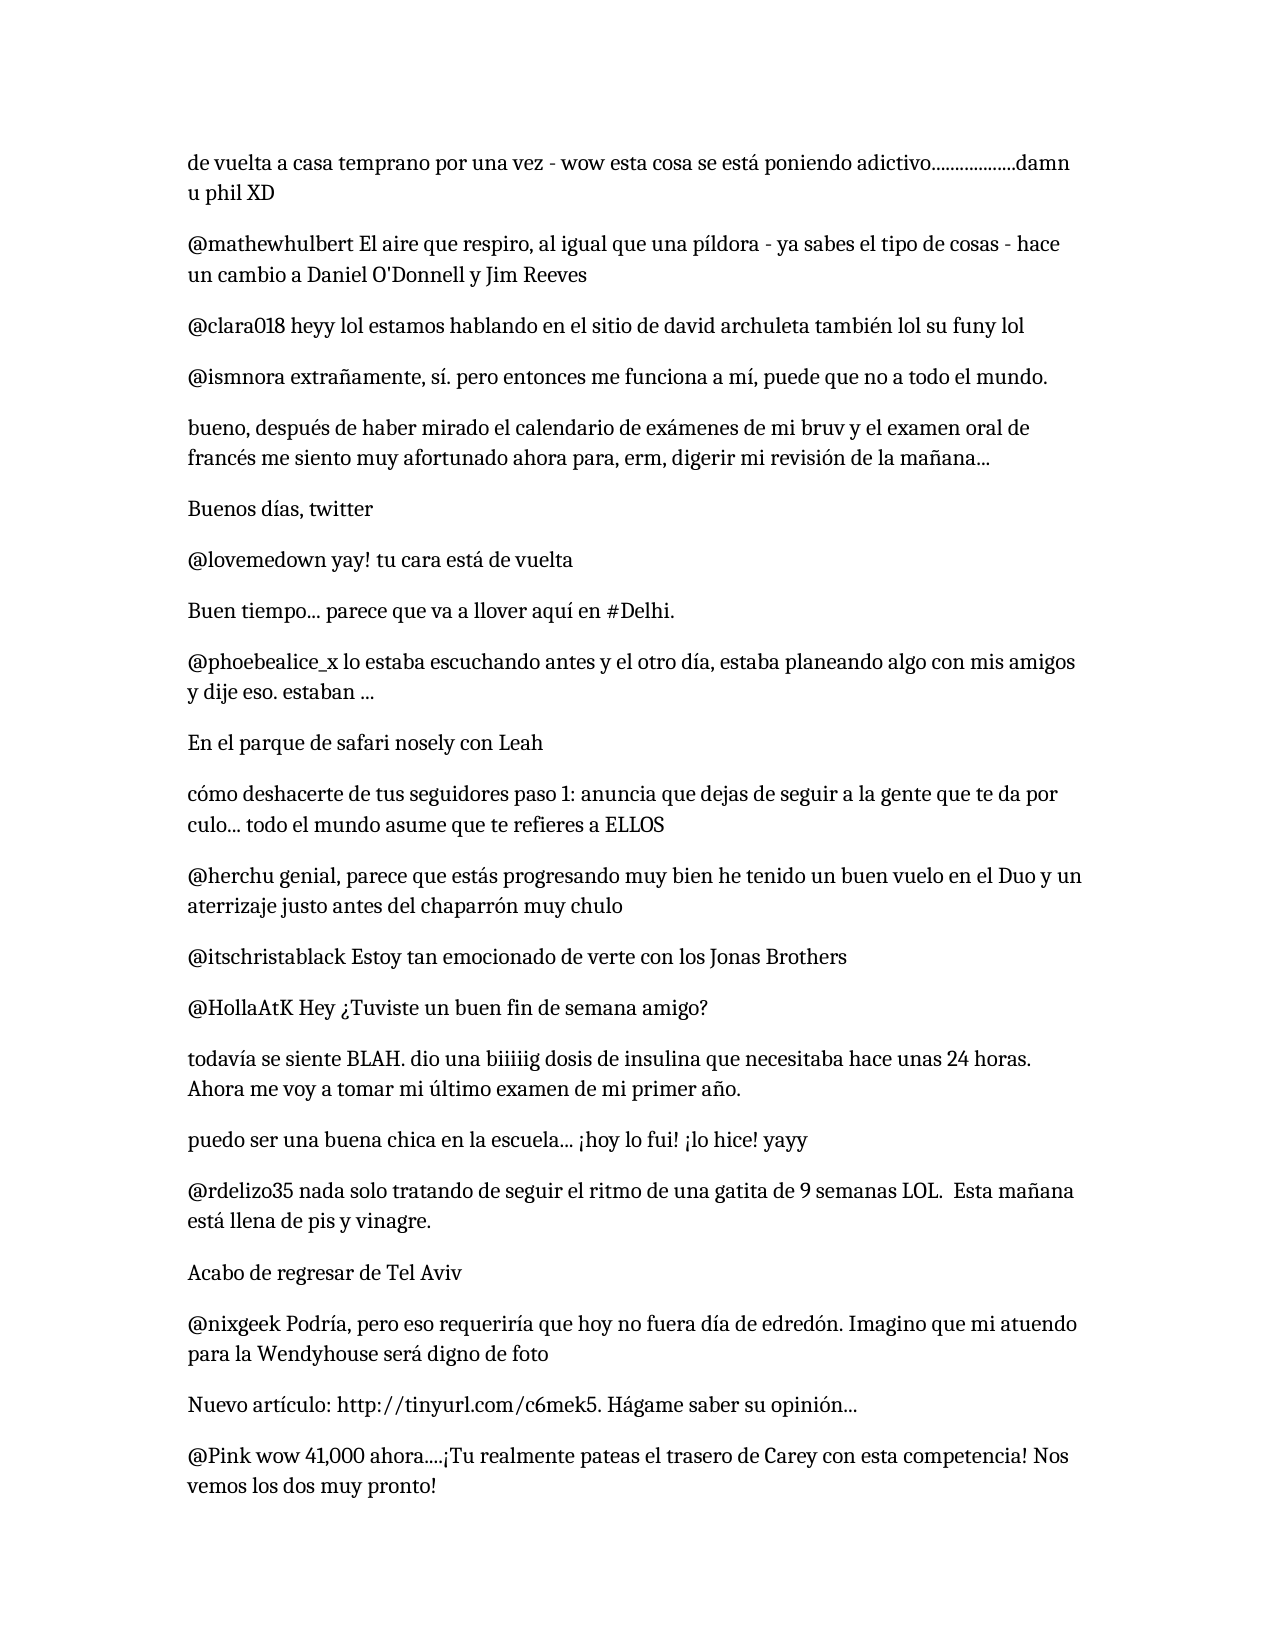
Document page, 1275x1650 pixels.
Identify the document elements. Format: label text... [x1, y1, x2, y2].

text de vuelta a casa temprano por una vez - wow esta cosa se está poniendo adictivo..................damn u phil XD [187, 150, 1087, 207]
text todavía se siente BLAH. dio una biiiiig dosis de insulina que necesitaba hace unas 24 horas. Ahora me voy a tomar mi último examen de mi primer año. [187, 1046, 1087, 1102]
text @itschristablack Estoy tan emocionado de verte con los Jonas Brothers [187, 944, 1087, 970]
text @Pink wow 41,000 ahora....¡Tu realmente pateas el trasero de Carey con esta competencia! Nos vemos los dos muy pronto! [187, 1443, 1087, 1499]
text @ismnora extrañamente, sí. pero entonces me funciona a mí, puede que no a todo el mundo. [187, 363, 1087, 390]
text @lovemedown yay! tu cara está de vuelta [187, 547, 1087, 573]
text Nuevo artículo: http://tinyurl.com/c6mek5. Hágame saber su opinión... [187, 1392, 1087, 1418]
text Acabo de regresar de Tel Aviv [187, 1259, 1087, 1286]
text @rdelizo35 nada solo tratando de seguir el ritmo de una gatita de 9 semanas LOL. Esta mañana está llena de pis y vinagre. [187, 1178, 1087, 1235]
text @phoebealice_x lo estaba escuchando antes y el otro día, estaba planeando algo con mis amigos y dije eso. estaban ... [187, 649, 1087, 706]
text puedo ser una buena chica en la escuela... ¡hoy lo fui! ¡lo hice! yayy [187, 1127, 1087, 1153]
text @herchu genial, parece que estás progresando muy bien he tenido un buen vuelo en el Duo y un aterrizaje justo antes del chaparrón muy chulo [187, 862, 1087, 919]
text @HollaAtK Hey ¿Tuviste un buen fin de semana amigo? [187, 995, 1087, 1021]
text cómo deshacerte de tus seguidores paso 1: anuncia que dejas de seguir a la gente que te da por culo... todo el mundo asume que te refieres a ELLOS [187, 781, 1087, 838]
text @nixgeek Podría, pero eso requeriría que hoy no fuera día de edredón. Imagino que mi atuendo para la Wendyhouse será digno de foto [187, 1310, 1087, 1367]
text Buen tiempo... parece que va a llover aquí en #Delhi. [187, 598, 1087, 624]
text bueno, después de haber mirado el calendario de exámenes de mi bruv y el examen oral de francés me siento muy afortunado ahora para, erm, digerir mi revisión de la mañana... [187, 414, 1087, 471]
text @clara018 heyy lol estamos hablando en el sitio de david archuleta también lol su funy lol [187, 312, 1087, 339]
text @mathewhulbert El aire que respiro, al igual que una píldora - ya sabes el tipo de cosas - hace un cambio a Daniel O'Donnell y Jim Reeves [187, 231, 1087, 288]
text En el parque de safari nosely con Leah [187, 730, 1087, 757]
text Buenos días, twitter [187, 496, 1087, 522]
